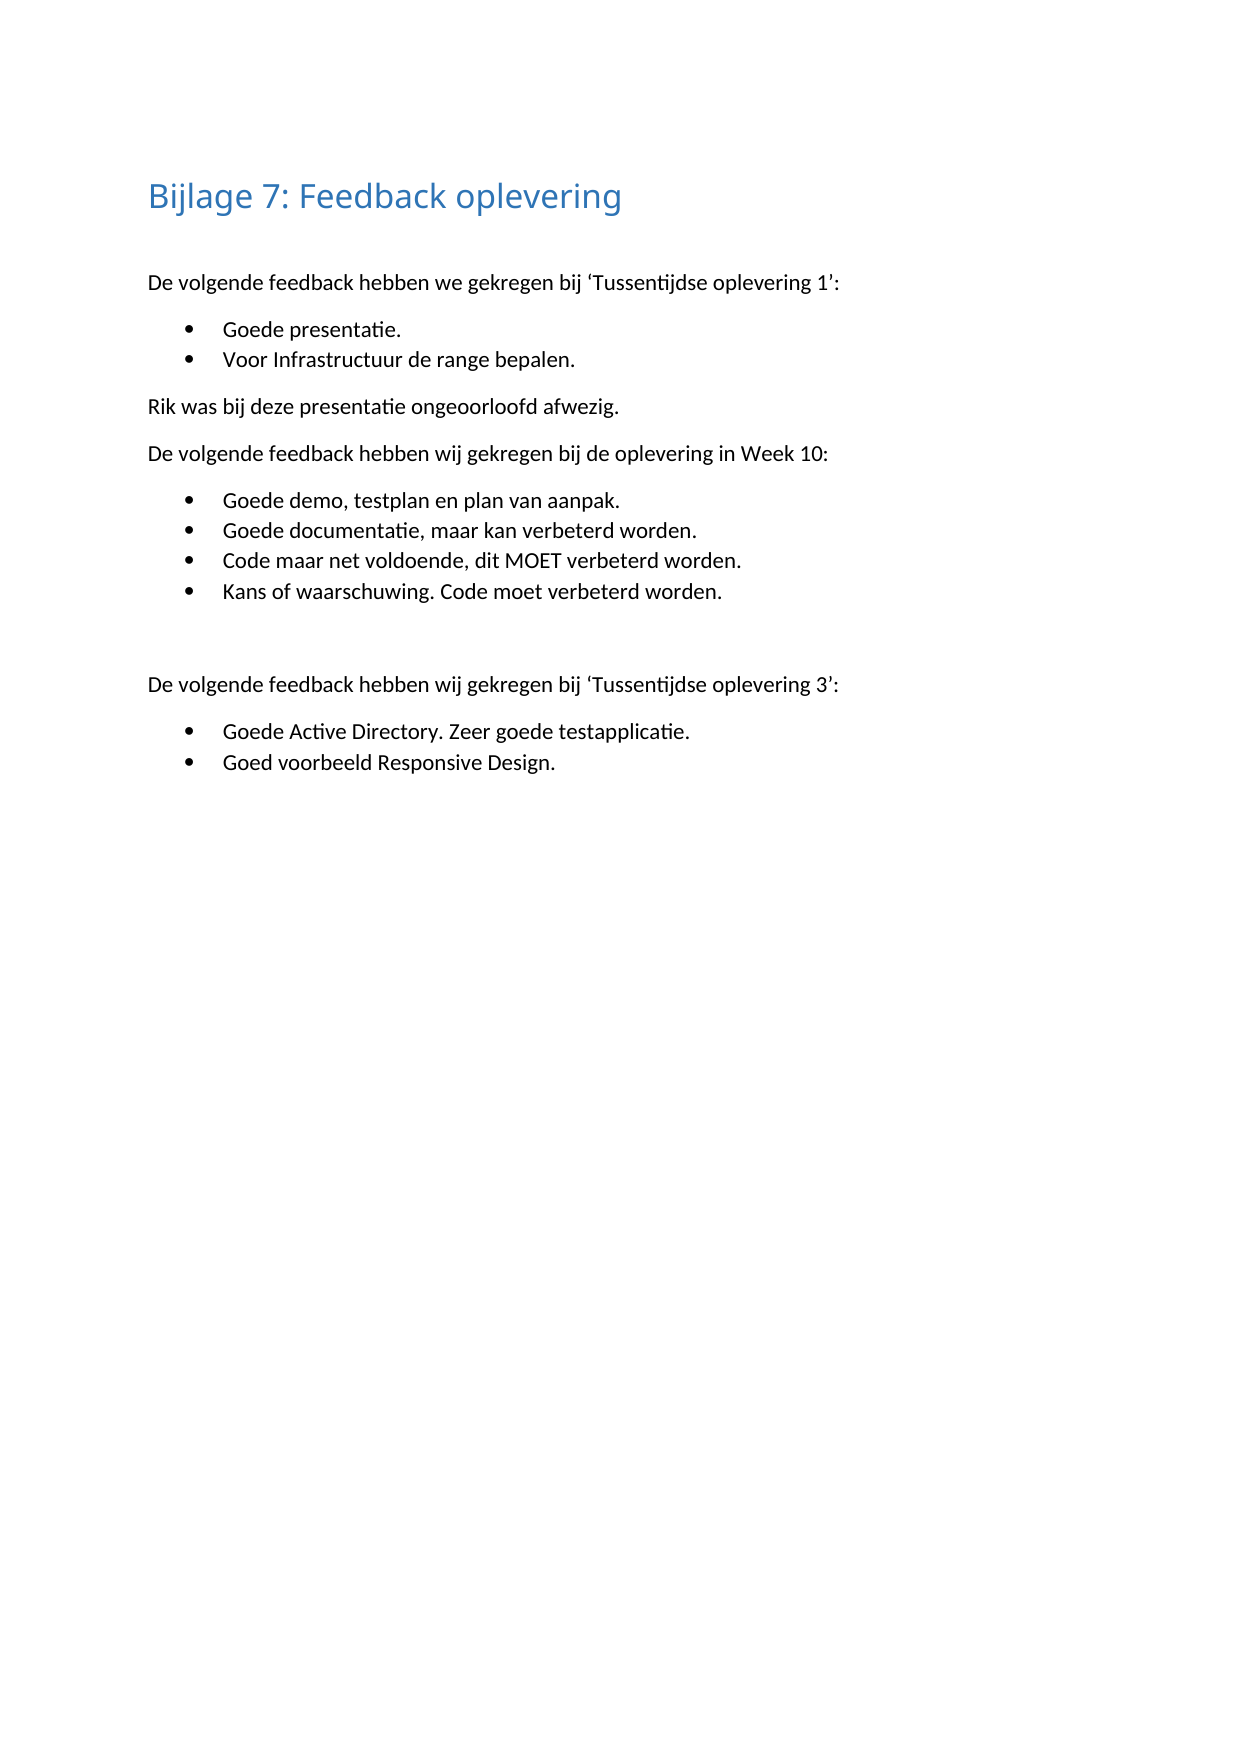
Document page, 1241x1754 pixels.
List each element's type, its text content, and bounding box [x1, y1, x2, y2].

list Goede Active Directory. Zeer goede testapplicatie. [185, 717, 1092, 746]
list Goede documentatie, maar kan verbeterd worden. [185, 516, 1092, 544]
list Goed voorbeeld Responsive Design. [185, 748, 1092, 776]
text De volgende feedback hebben wij gekregen bij de oplevering in Week 10: [148, 439, 1092, 467]
subtitle Bijlage 7: Feedback oplevering [148, 173, 1092, 218]
text De volgende feedback hebben wij gekregen bij ‘Tussentijdse oplevering 3’: [148, 671, 1092, 699]
list Goede presentatie. [185, 315, 1092, 343]
list Kans of waarschuwing. Code moet verbeterd worden. [185, 577, 1092, 605]
list Code maar net voldoende, dit MOET verbeterd worden. [185, 547, 1092, 575]
list Voor Infrastructuur de range bepalen. [185, 346, 1092, 374]
list Goede demo, testplan en plan van aanpak. [185, 486, 1092, 514]
text De volgende feedback hebben we gekregen bij ‘Tussentijdse oplevering 1’: [148, 268, 1092, 297]
text Rik was bij deze presentatie ongeoorloofd afwezig. [148, 392, 1092, 421]
